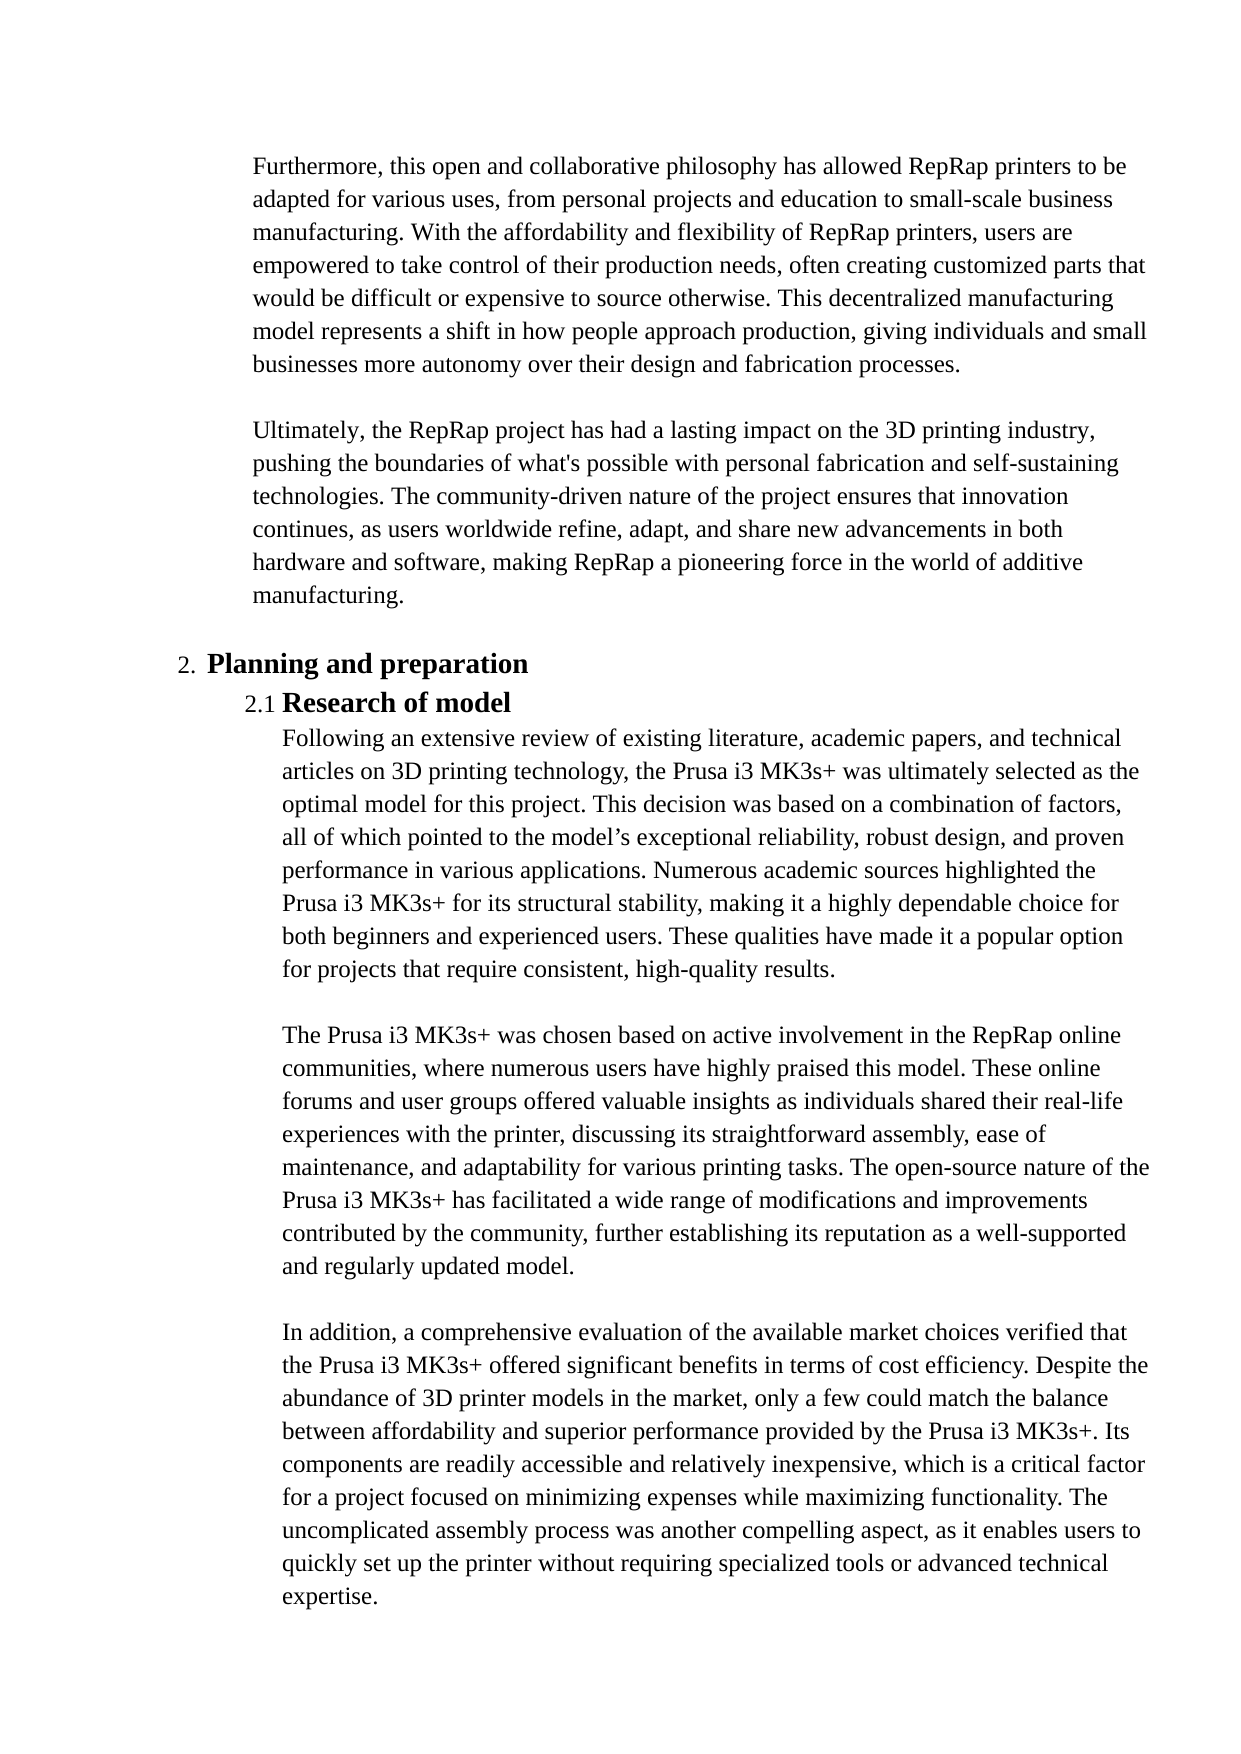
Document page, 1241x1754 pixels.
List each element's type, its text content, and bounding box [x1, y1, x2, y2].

list Planning and preparation [177, 646, 1152, 680]
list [244, 685, 1152, 1610]
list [252, 118, 1152, 609]
